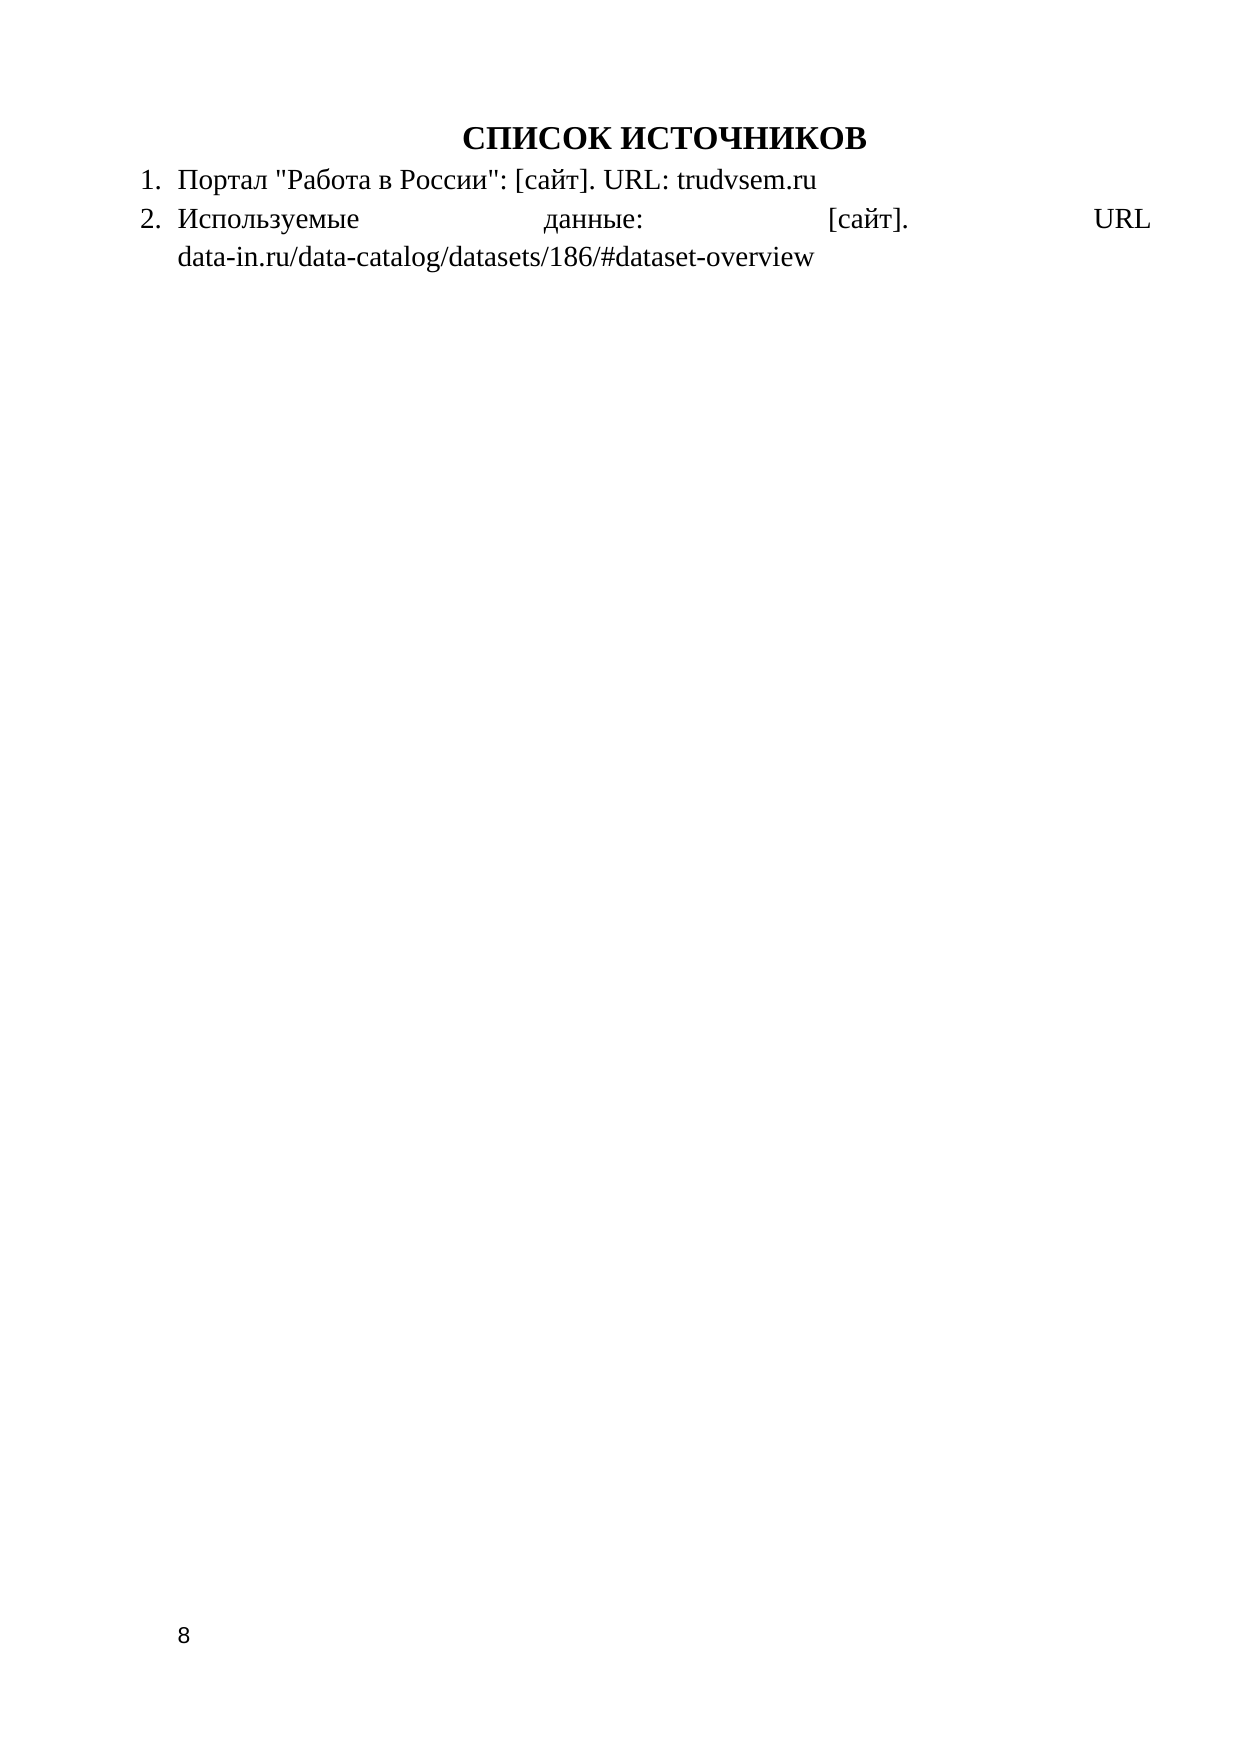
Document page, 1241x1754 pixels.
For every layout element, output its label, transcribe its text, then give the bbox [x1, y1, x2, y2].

list Портал "Работа в России": [сайт]. URL: trudvsem.ru [140, 162, 1152, 196]
list Используемые данные: [сайт]. URL data-in.ru/data-catalog/datasets/186/#dataset-overview [140, 201, 1152, 273]
subtitle СПИСОК ИСТОЧНИКОВ [177, 118, 1152, 156]
